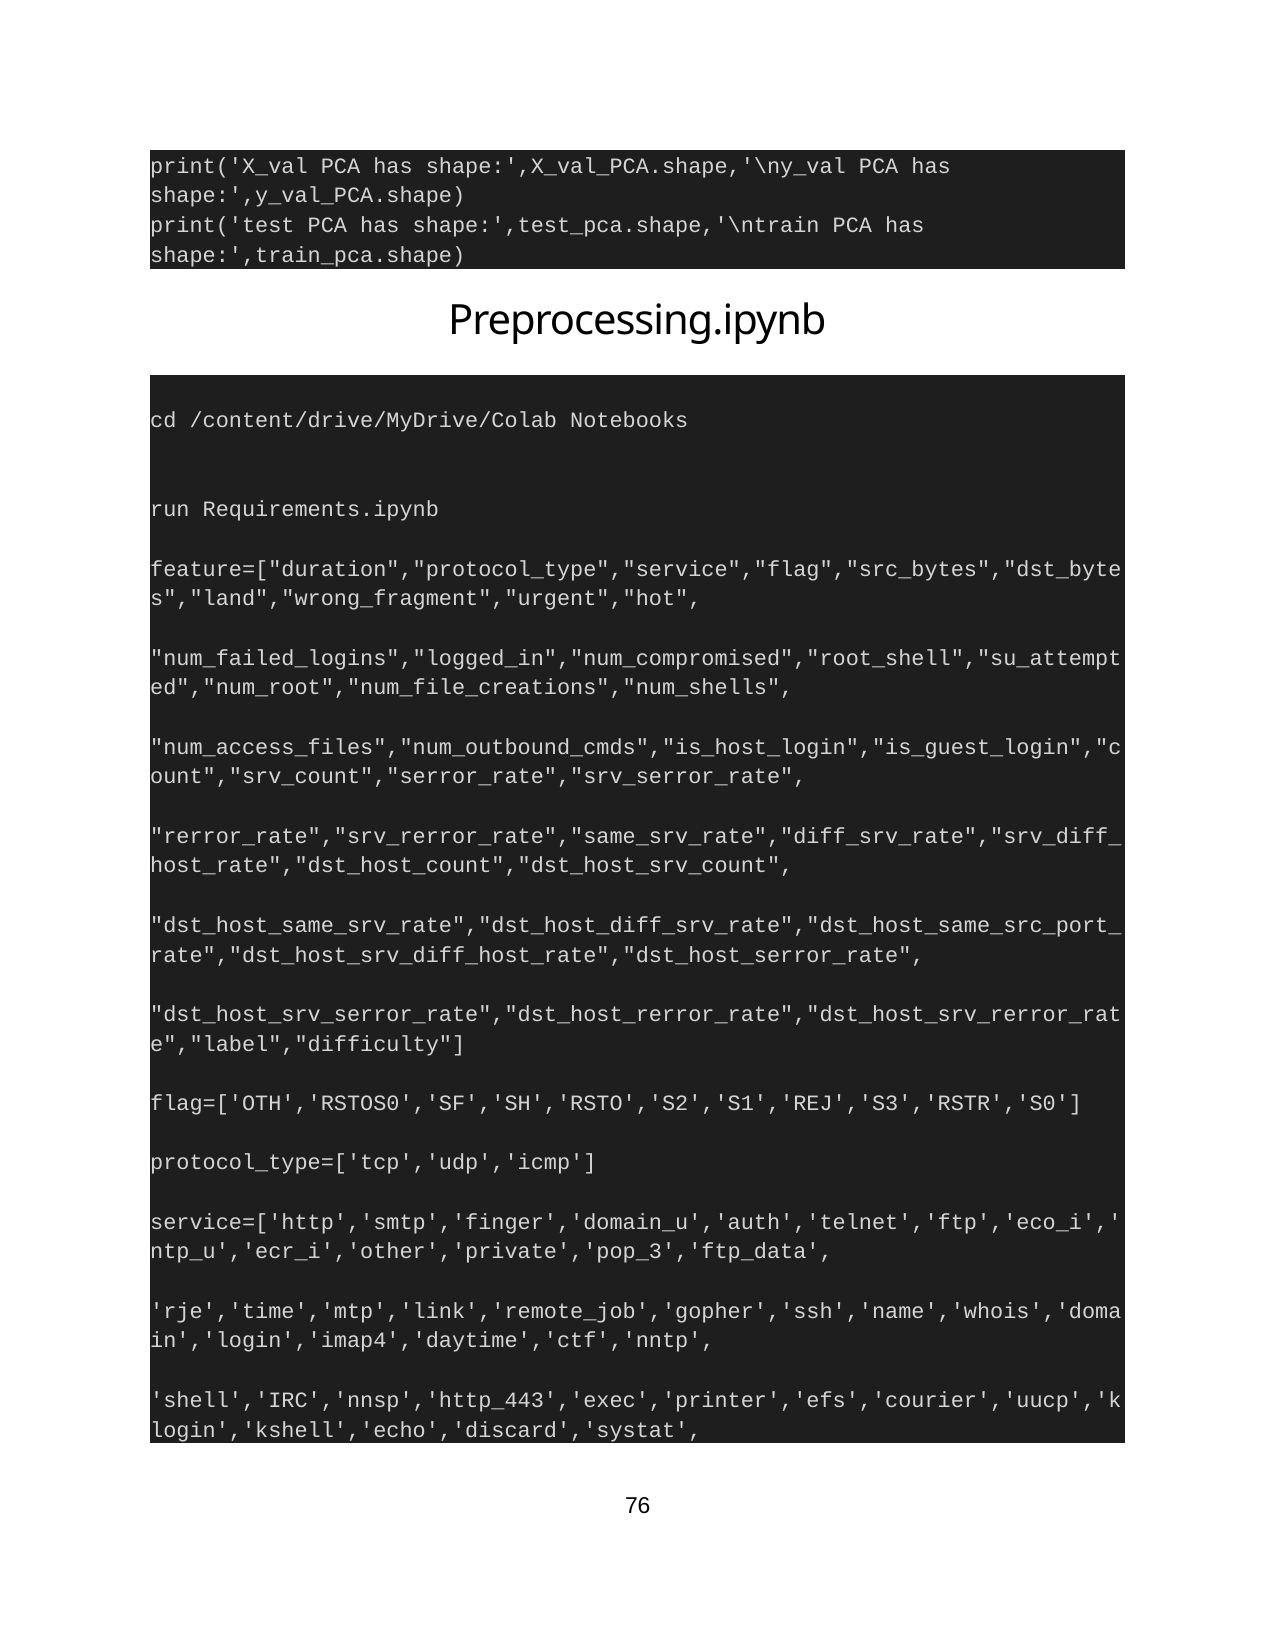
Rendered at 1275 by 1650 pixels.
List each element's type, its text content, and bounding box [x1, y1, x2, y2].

text print('test PCA has shape:',test_pca.shape,'\ntrain PCA has shape:',train_pca.shape) [150, 209, 1125, 269]
text 'rje','time','mtp','link','remote_job','gopher','ssh','name','whois','domain','login','imap4','daytime','ctf','nntp', [150, 1265, 1125, 1354]
text "num_failed_logins","logged_in","num_compromised","root_shell","su_attempted","num_root","num_file_creations","num_shells", [150, 612, 1125, 701]
text run Requirements.ipynb [150, 493, 1125, 523]
text cd /content/drive/MyDrive/Colab Notebooks [150, 404, 1125, 434]
text flag=['OTH','RSTOS0','SF','SH','RSTO','S2','S1','REJ','S3','RSTR','S0'] [150, 1087, 1125, 1117]
text 'shell','IRC','nnsp','http_443','exec','printer','efs','courier','uucp','klogin','kshell','echo','discard','systat', [150, 1354, 1125, 1443]
text "dst_host_same_srv_rate","dst_host_diff_srv_rate","dst_host_same_src_port_rate","dst_host_srv_diff_host_rate","dst_host_serror_rate", [150, 879, 1125, 968]
text protocol_type=['tcp','udp','icmp'] [150, 1147, 1125, 1176]
text print('X_val PCA has shape:',X_val_PCA.shape,'\ny_val PCA has shape:',y_val_PCA.shape) [150, 150, 1125, 209]
text service=['http','smtp','finger','domain_u','auth','telnet','ftp','eco_i','ntp_u','ecr_i','other','private','pop_3','ftp_data', [150, 1206, 1125, 1265]
text Preprocessing.ipynb [150, 290, 1125, 346]
text "rerror_rate","srv_rerror_rate","same_srv_rate","diff_srv_rate","srv_diff_host_rate","dst_host_count","dst_host_srv_count", [150, 790, 1125, 879]
text "dst_host_srv_serror_rate","dst_host_rerror_rate","dst_host_srv_rerror_rate","label","difficulty"] [150, 968, 1125, 1058]
text "num_access_files","num_outbound_cmds","is_host_login","is_guest_login","count","srv_count","serror_rate","srv_serror_rate", [150, 701, 1125, 790]
text feature=["duration","protocol_type","service","flag","src_bytes","dst_bytes","land","wrong_fragment","urgent","hot", [150, 553, 1125, 612]
